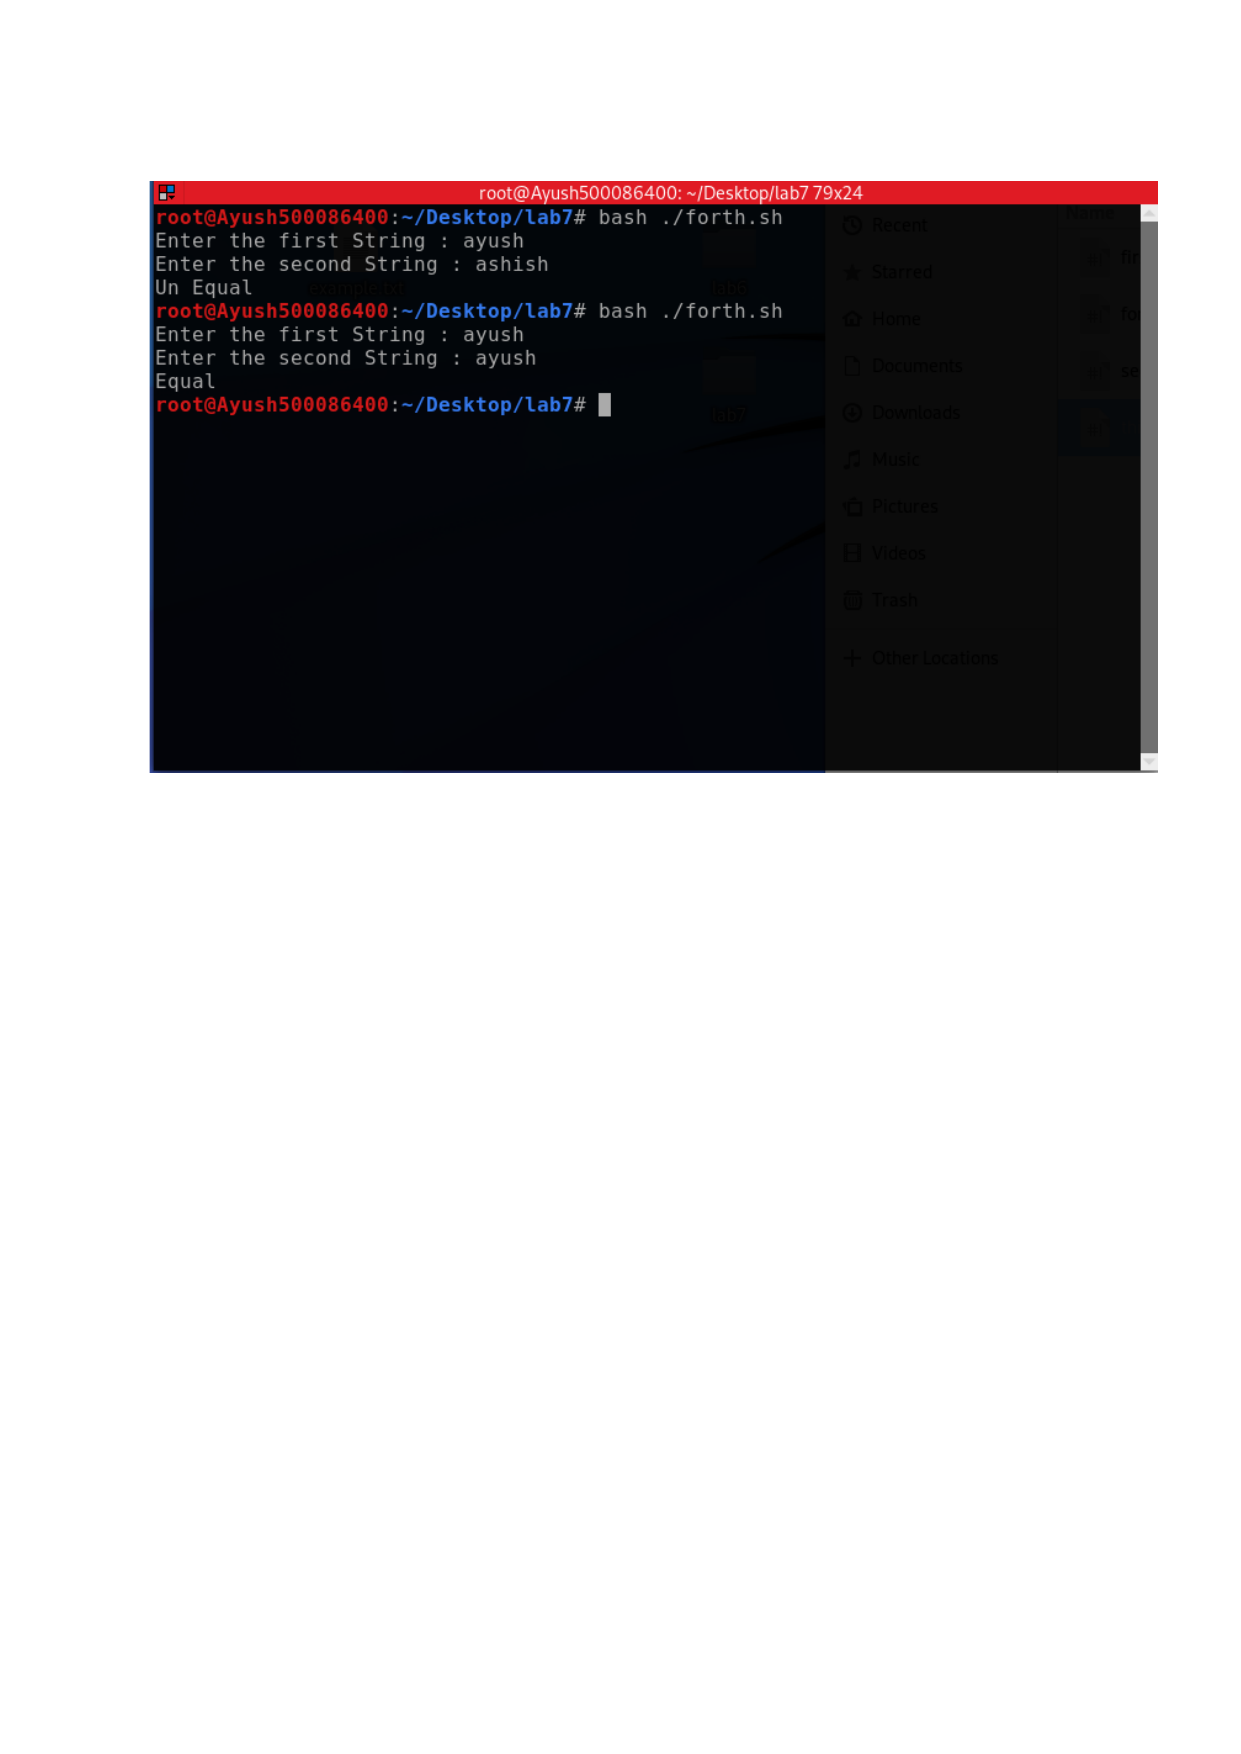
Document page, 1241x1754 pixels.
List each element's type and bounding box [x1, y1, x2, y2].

picture [149, 181, 1158, 773]
